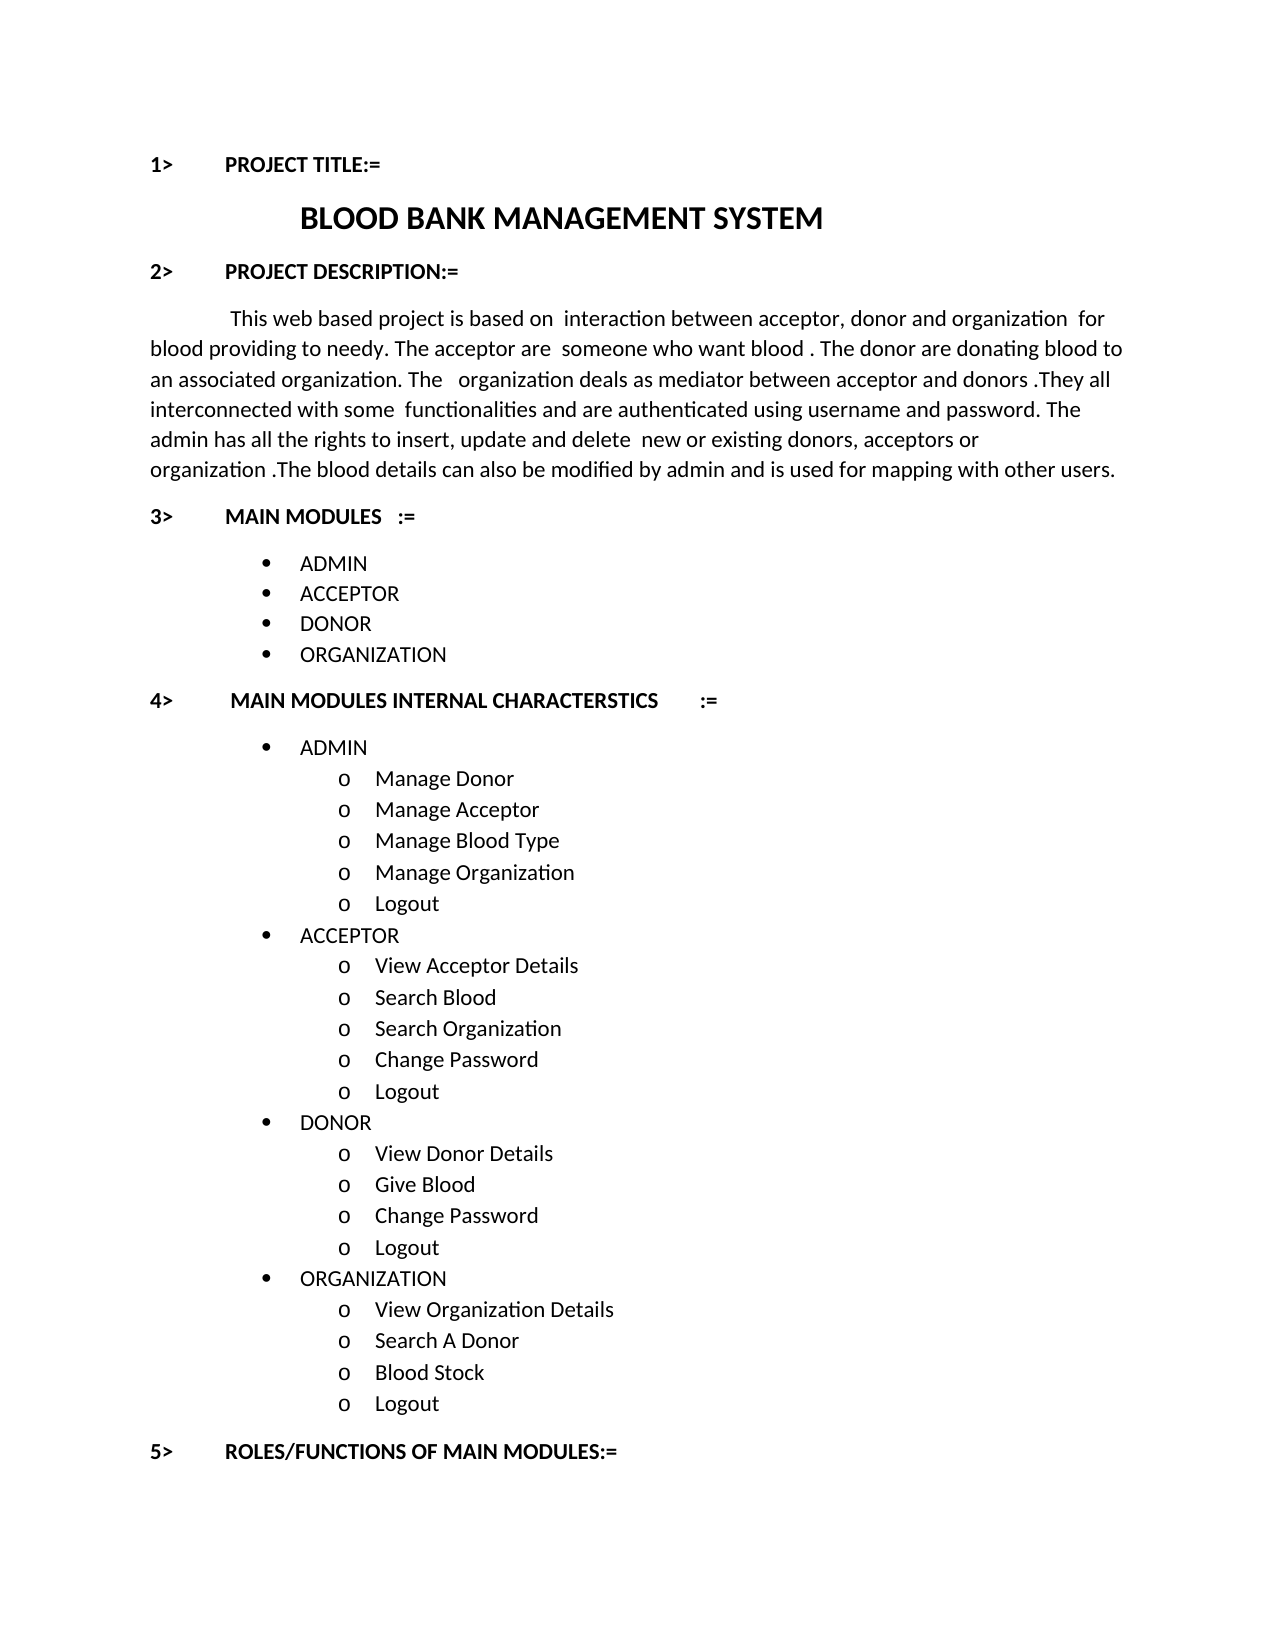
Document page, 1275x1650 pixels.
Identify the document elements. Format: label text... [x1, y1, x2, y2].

list Blood Stock [337, 1358, 1125, 1387]
list ORGANIZATION [262, 640, 1125, 668]
list Manage Blood Type [337, 827, 1125, 856]
list Logout [337, 889, 1125, 919]
list ACCEPTOR [262, 921, 1125, 949]
list Manage Donor [337, 764, 1125, 793]
list Search A Donor [337, 1326, 1125, 1355]
text 3> MAIN MODULES := [150, 502, 1125, 530]
list View Organization Details [337, 1295, 1125, 1324]
list Manage Organization [337, 858, 1125, 887]
list Logout [337, 1389, 1125, 1418]
list Manage Acceptor [337, 795, 1125, 824]
list ACCEPTOR [262, 579, 1125, 607]
text 4> MAIN MODULES INTERNAL CHARACTERSTICS := [150, 687, 1125, 715]
list DONOR [262, 609, 1125, 638]
list DONOR [262, 1108, 1125, 1137]
list Change Password [337, 1202, 1125, 1231]
list View Acceptor Details [337, 951, 1125, 980]
text 2> PROJECT DESCRIPTION:= [150, 257, 1125, 286]
list Logout [337, 1077, 1125, 1106]
text BLOOD BANK MANAGEMENT SYSTEM [150, 197, 1125, 238]
text 1> PROJECT TITLE:= [150, 150, 1125, 178]
list Search Organization [337, 1014, 1125, 1043]
list View Donor Details [337, 1139, 1125, 1168]
list ORGANIZATION [262, 1264, 1125, 1293]
list ADMIN [262, 733, 1125, 762]
list Change Password [337, 1046, 1125, 1075]
list Give Blood [337, 1170, 1125, 1199]
list Search Blood [337, 983, 1125, 1012]
list ADMIN [262, 549, 1125, 577]
list Logout [337, 1233, 1125, 1262]
text This web based project is based on interaction between acceptor, donor and organization for blood providing to needy. The acceptor are someone who want blood . The donor are donating blood to an associated organization. The organization deals as mediator between acceptor and donors .They all interconnected with some functionalities and are authenticated using username and password. The admin has all the rights to insert, update and delete new or existing donors, acceptors or organization .The blood details can also be modified by admin and is used for mapping with other users. [150, 304, 1125, 483]
text 5> ROLES/FUNCTIONS OF MAIN MODULES:= [150, 1437, 1125, 1465]
